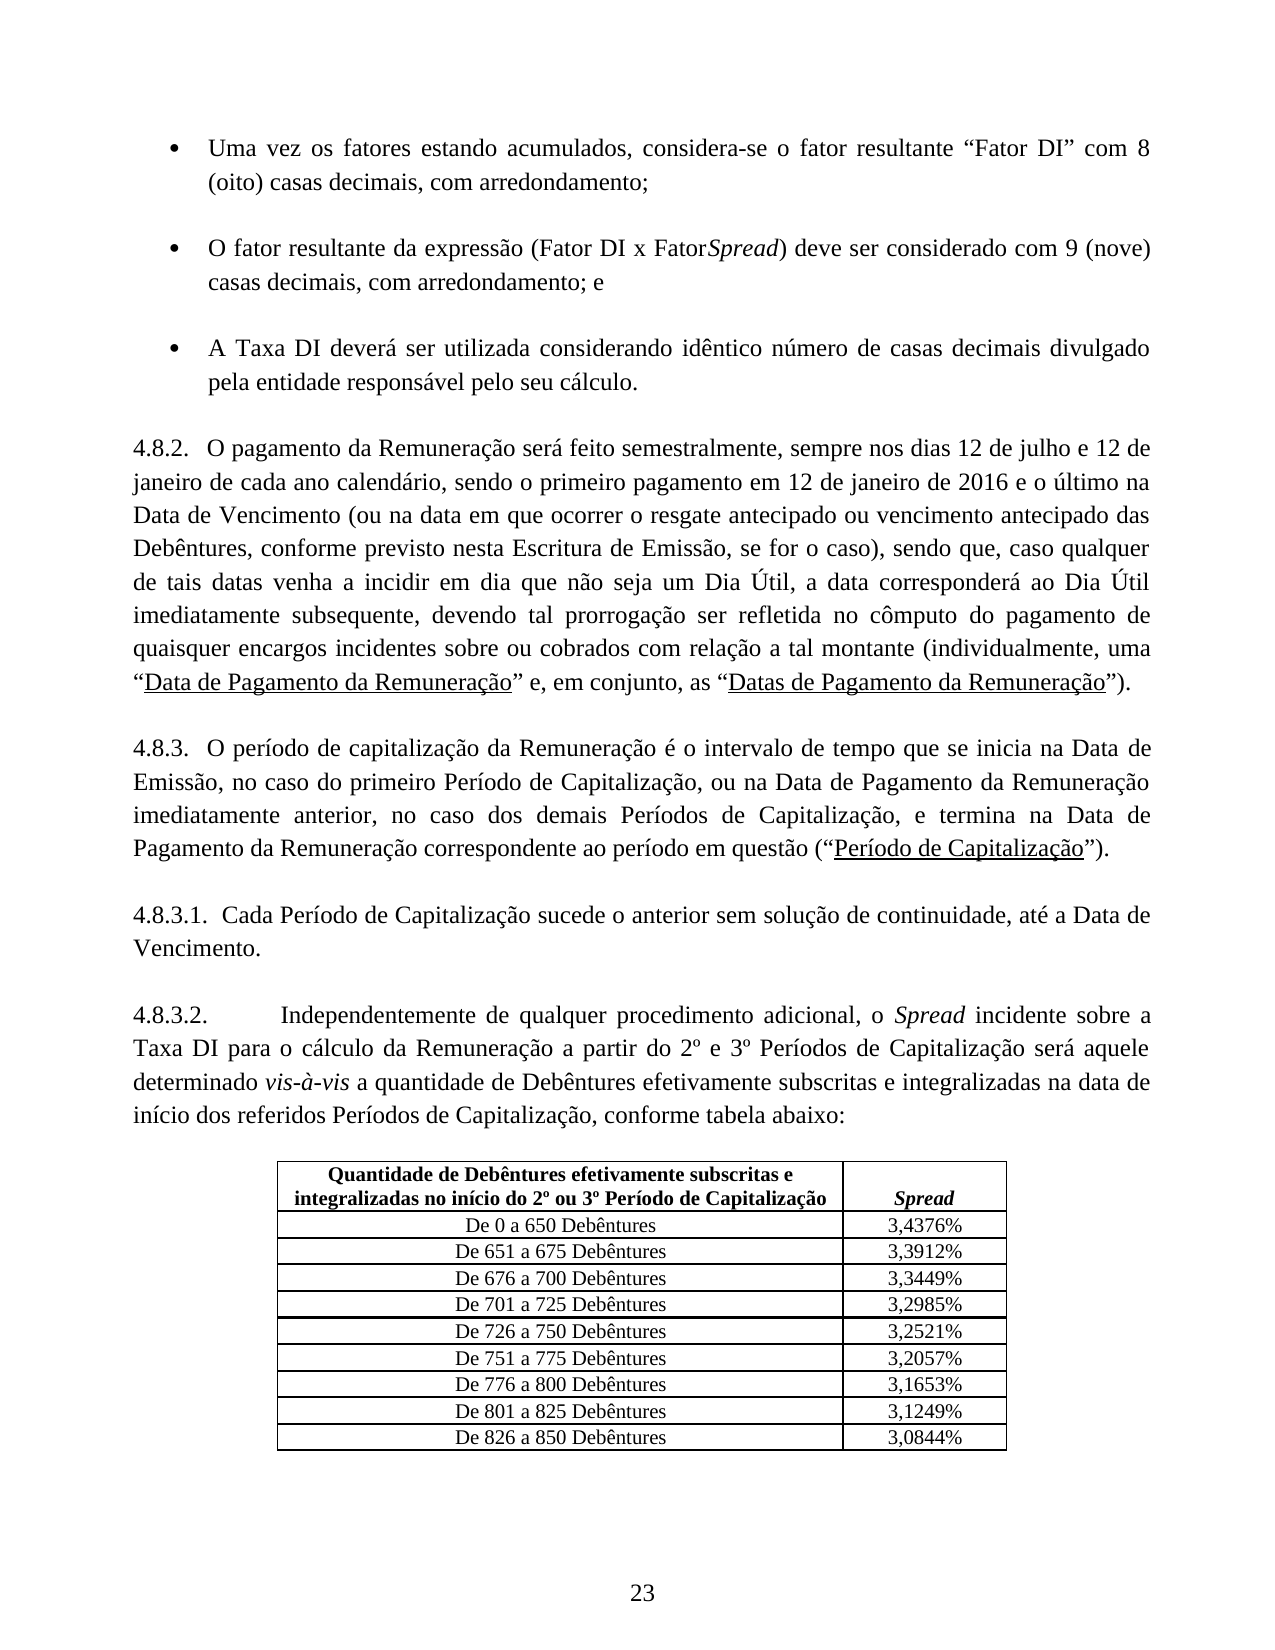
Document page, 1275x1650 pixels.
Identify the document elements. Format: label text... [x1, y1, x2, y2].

table_cell 3,3449% [844, 1265, 1006, 1290]
table_cell De 0 a 650 Debêntures [278, 1212, 842, 1237]
table_cell 3,2985% [844, 1292, 1006, 1316]
table_cell 3,1249% [844, 1398, 1006, 1423]
list O fator resultante da expressão (Fator DI x FatorSpread) deve ser considerado com 9 (nove) casas decimais, com arredondamento; e [170, 230, 1152, 297]
table_cell 3,2521% [844, 1319, 1006, 1343]
table_cell 3,3912% [844, 1239, 1006, 1263]
text Cada Período de Capitalização sucede o anterior sem solução de continuidade, até a Data de Vencimento. [133, 897, 1152, 963]
text O período de capitalização da Remuneração é o intervalo de tempo que se inicia na Data de Emissão, no caso do primeiro Período de Capitalização, ou na Data de Pagamento da Remuneração imediatamente anterior, no caso dos demais Períodos de Capitalização, e termina na Data de Pagamento da Remuneração correspondente ao período em questão (“Período de Capitalização”). [133, 730, 1152, 863]
table_cell De 776 a 800 Debêntures [278, 1372, 842, 1396]
text Independentemente de qualquer procedimento adicional, o Spread incidente sobre a Taxa DI para o cálculo da Remuneração a partir do 2º e 3º Períodos de Capitalização será aquele determinado vis-à-vis a quantidade de Debêntures efetivamente subscritas e integralizadas na data de início dos referidos Períodos de Capitalização, conforme tabela abaixo: [133, 997, 1152, 1130]
table_cell De 651 a 675 Debêntures [278, 1239, 842, 1263]
table_cell De 676 a 700 Debêntures [278, 1265, 842, 1290]
table_cell 3,0844% [844, 1425, 1006, 1449]
list A Taxa DI deverá ser utilizada considerando idêntico número de casas decimais divulgado pela entidade responsável pelo seu cálculo. [170, 330, 1152, 397]
table_cell De 826 a 850 Debêntures [278, 1425, 842, 1449]
text O pagamento da Remuneração será feito semestralmente, sempre nos dias 12 de julho e 12 de janeiro de cada ano calendário, sendo o primeiro pagamento em 12 de janeiro de 2016 e o último na Data de Vencimento (ou na data em que ocorrer o resgate antecipado ou vencimento antecipado das Debêntures, conforme previsto nesta Escritura de Emissão, se for o caso), sendo que, caso qualquer de tais datas venha a incidir em dia que não seja um Dia Útil, a data corresponderá ao Dia Útil imediatamente subsequente, devendo tal prorrogação ser refletida no cômputo do pagamento de quaisquer encargos incidentes sobre ou cobrados com relação a tal montante (individualmente, uma “Data de Pagamento da Remuneração” e, em conjunto, as “Datas de Pagamento da Remuneração”). [133, 430, 1152, 697]
table_cell De 751 a 775 Debêntures [278, 1345, 842, 1369]
table_cell De 726 a 750 Debêntures [278, 1319, 842, 1343]
table_header Quantidade de Debêntures efetivamente subscritas e integralizadas no início do 2º ou 3º Período de Capitalização [278, 1162, 842, 1210]
table_cell De 701 a 725 Debêntures [278, 1292, 842, 1316]
table_cell De 801 a 825 Debêntures [278, 1398, 842, 1423]
table_cell 3,1653% [844, 1372, 1006, 1396]
table_cell 3,4376% [844, 1212, 1006, 1237]
list Uma vez os fatores estando acumulados, considera-se o fator resultante “Fator DI” com 8 (oito) casas decimais, com arredondamento; [170, 130, 1152, 197]
table_cell 3,2057% [844, 1345, 1006, 1369]
table_header Spread [844, 1162, 1006, 1210]
